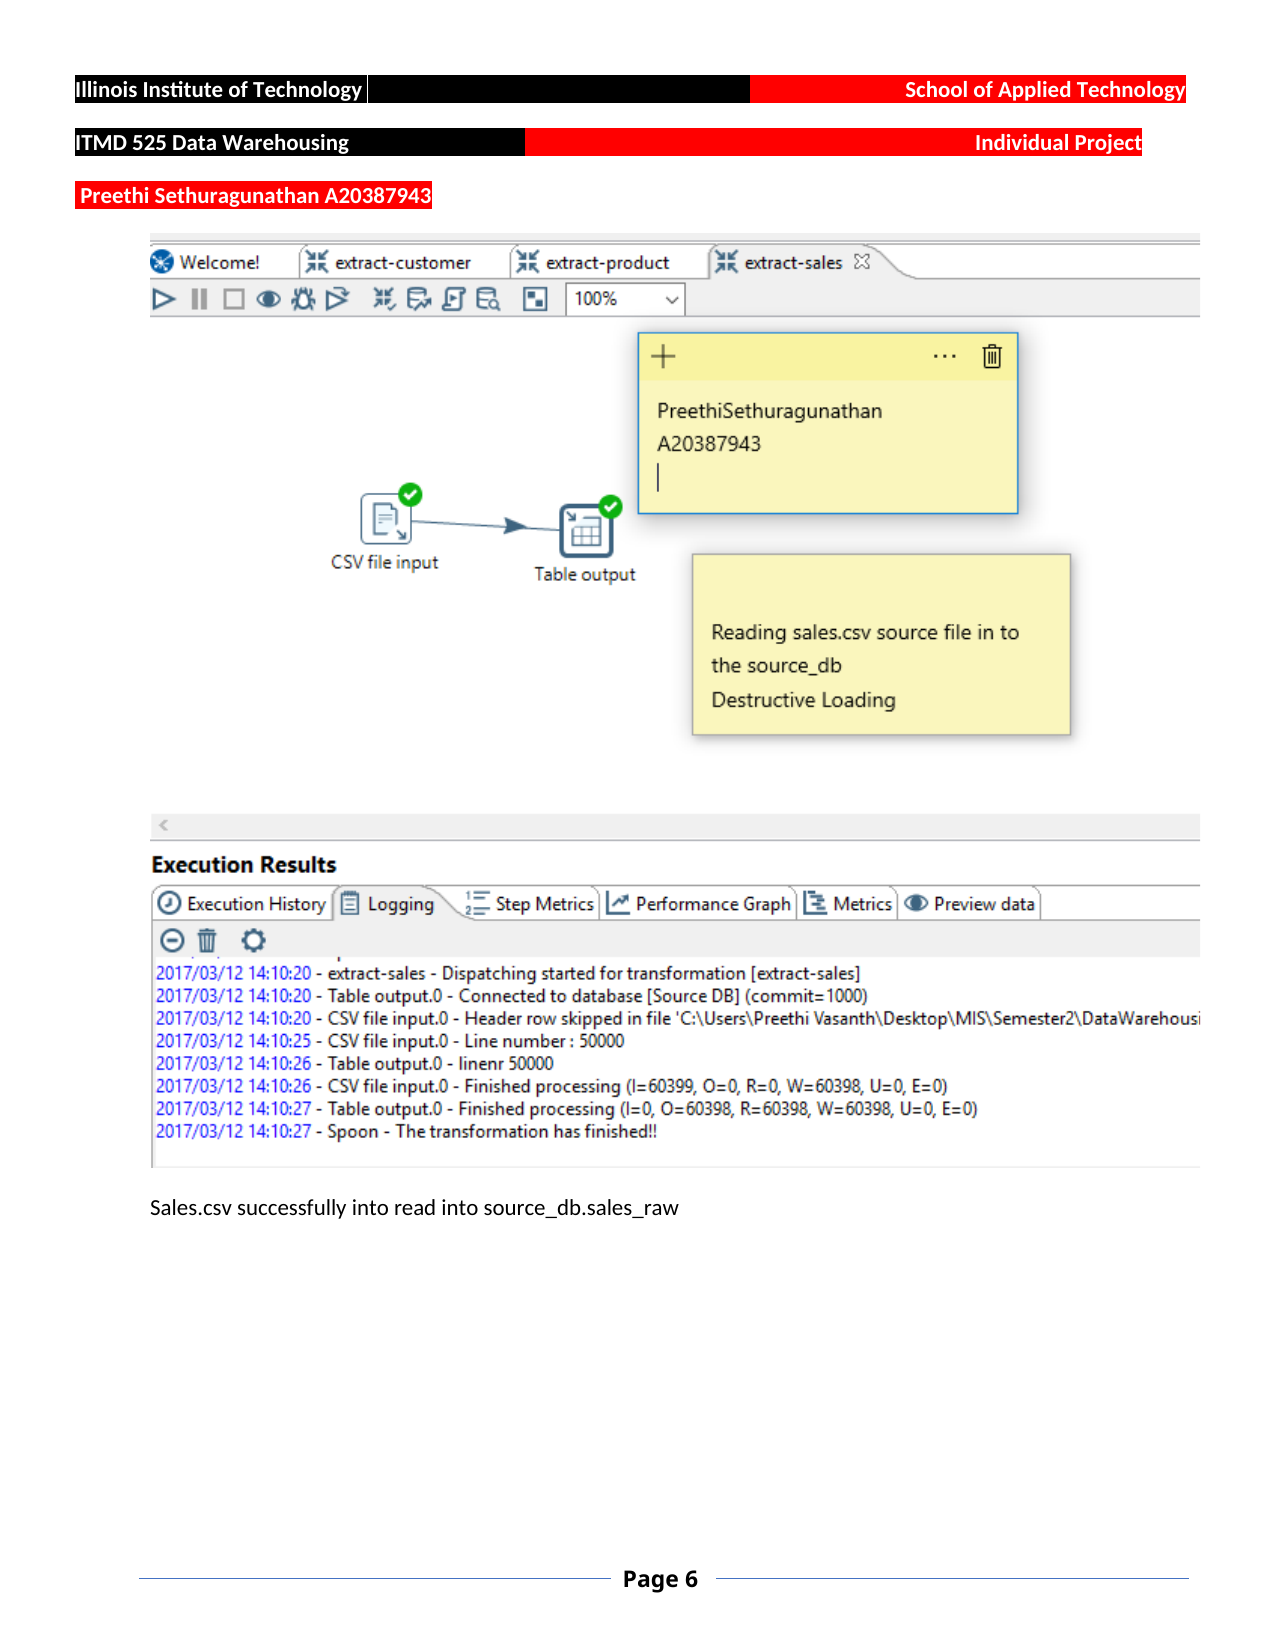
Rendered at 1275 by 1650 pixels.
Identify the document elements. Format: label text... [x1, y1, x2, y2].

picture [150, 233, 1200, 1168]
text Sales.csv successfully into read into source_db.sales_raw [150, 1193, 1200, 1221]
